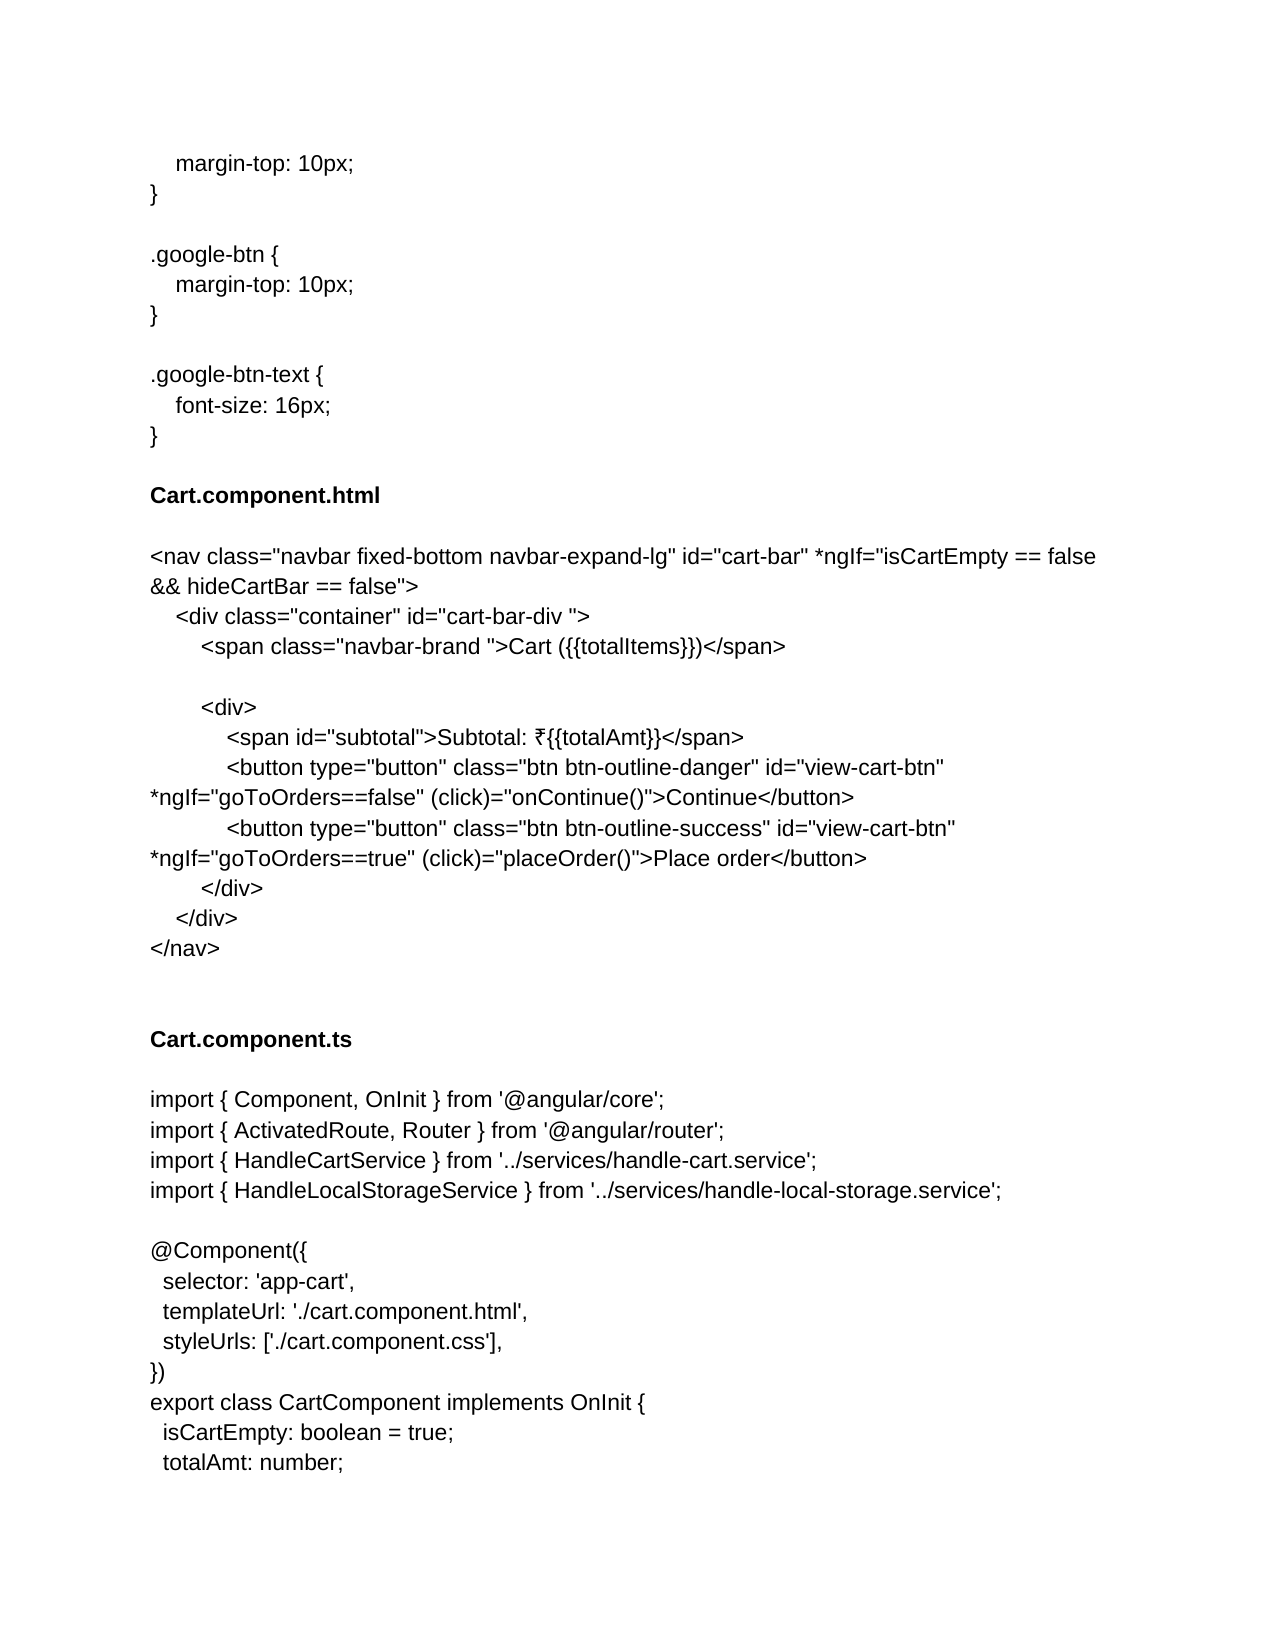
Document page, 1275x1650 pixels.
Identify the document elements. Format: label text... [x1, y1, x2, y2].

text .google-btn { [150, 241, 1125, 267]
text <div class="container" id="cart-bar-div "> [150, 603, 1125, 629]
text </div> [150, 875, 1125, 901]
text margin-top: 10px; [150, 271, 1125, 297]
text import { HandleCartService } from '../services/handle-cart.service'; [150, 1147, 1125, 1173]
text <div> [150, 694, 1125, 720]
text .google-btn-text { [150, 361, 1125, 388]
text Cart.component.html [150, 482, 1125, 509]
text import { ActivatedRoute, Router } from '@angular/router'; [150, 1117, 1125, 1143]
text <button type="button" class="btn btn-outline-success" id="view-cart-btn" *ngIf="goToOrders==true" (click)="placeOrder()">Place order</button> [150, 814, 1125, 871]
text import { Component, OnInit } from '@angular/core'; [150, 1086, 1125, 1113]
text }) [150, 1358, 1125, 1385]
text Cart.component.ts [150, 1026, 1125, 1052]
text isCartEmpty: boolean = true; [150, 1419, 1125, 1445]
text import { HandleLocalStorageService } from '../services/handle-local-storage.service'; [150, 1177, 1125, 1203]
text @Component({ [150, 1237, 1125, 1264]
text <button type="button" class="btn btn-outline-danger" id="view-cart-btn" *ngIf="goToOrders==false" (click)="onContinue()">Continue</button> [150, 754, 1125, 811]
text </div> [150, 905, 1125, 932]
text <span class="navbar-brand ">Cart ({{totalItems}})</span> [150, 633, 1125, 660]
text totalAmt: number; [150, 1449, 1125, 1475]
text <span id="subtotal">Subtotal: ₹{{totalAmt}}</span> [150, 724, 1125, 750]
text <nav class="navbar fixed-bottom navbar-expand-lg" id="cart-bar" *ngIf="isCartEmpty == false && hideCartBar == false"> [150, 543, 1125, 599]
text templateUrl: './cart.component.html', [150, 1298, 1125, 1324]
text export class CartComponent implements OnInit { [150, 1388, 1125, 1415]
text } [150, 180, 1125, 207]
text </nav> [150, 935, 1125, 962]
text } [150, 422, 1125, 448]
text margin-top: 10px; [150, 150, 1125, 176]
text font-size: 16px; [150, 392, 1125, 418]
text selector: 'app-cart', [150, 1268, 1125, 1294]
text styleUrls: ['./cart.component.css'], [150, 1328, 1125, 1354]
text } [150, 301, 1125, 327]
